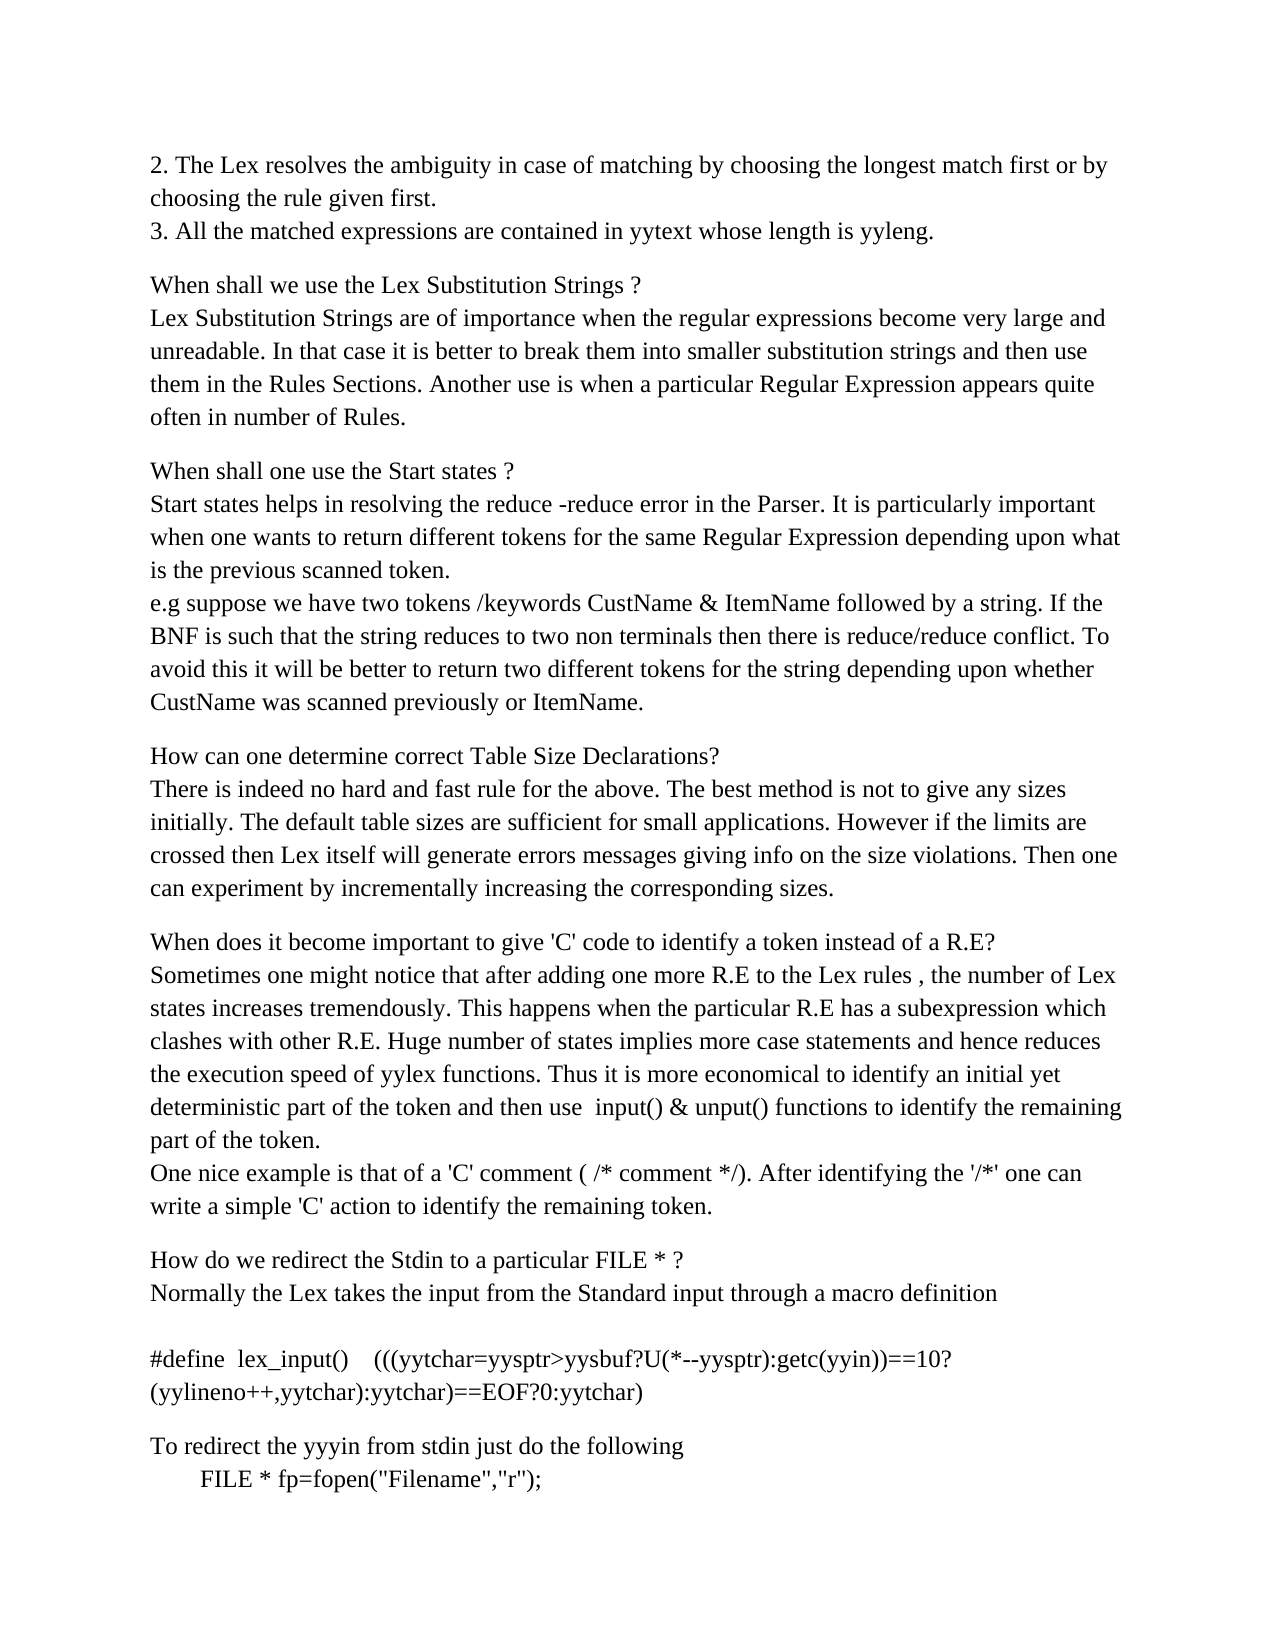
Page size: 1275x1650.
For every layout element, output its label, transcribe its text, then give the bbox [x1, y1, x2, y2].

text How do we redirect the Stdin to a particular FILE * ? Normally the Lex takes the input from the Standard input through a macro definition #define lex_input() (((yytchar=yysptr>yysbuf?U(*--yysptr):getc(yyin))==10? (yylineno++,yytchar):yytchar)==EOF?0:yytchar) [150, 1245, 1125, 1406]
text How can one determine correct Table Size Declarations? There is indeed no hard and fast rule for the above. The best method is not to give any sizes initially. The default table sizes are sufficient for small applications. However if the limits are crossed then Lex itself will generate errors messages giving info on the size violations. Then one can experiment by incrementally increasing the corresponding sizes. [150, 741, 1125, 902]
text When does it become important to give 'C' code to identify a token instead of a R.E? Sometimes one might notice that after adding one more R.E to the Lex rules , the number of Lex states increases tremendously. This happens when the particular R.E has a subexpression which clashes with other R.E. Huge number of states implies more case statements and hence reduces the execution speed of yylex functions. Thus it is more economical to identify an initial yet deterministic part of the token and then use input() & unput() functions to identify the remaining part of the token. One nice example is that of a 'C' comment ( /* comment */). After identifying the '/*' one can write a simple 'C' action to identify the remaining token. [150, 927, 1125, 1220]
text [150, 1431, 1125, 1492]
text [150, 150, 1125, 245]
text When shall we use the Lex Substitution Strings ? Lex Substitution Strings are of importance when the regular expressions become very large and unreadable. In that case it is better to break them into smaller substitution strings and then use them in the Rules Sections. Another use is when a particular Regular Expression appears quite often in number of Rules. [150, 270, 1125, 431]
text When shall one use the Start states ? Start states helps in resolving the reduce -reduce error in the Parser. It is particularly important when one wants to return different tokens for the same Regular Expression depending upon what is the previous scanned token. e.g suppose we have two tokens /keywords CustName & ItemName followed by a string. If the BNF is such that the string reduces to two non terminals then there is reduce/reduce conflict. To avoid this it will be better to return two different tokens for the string depending upon whether CustName was scanned previously or ItemName. [150, 456, 1125, 716]
